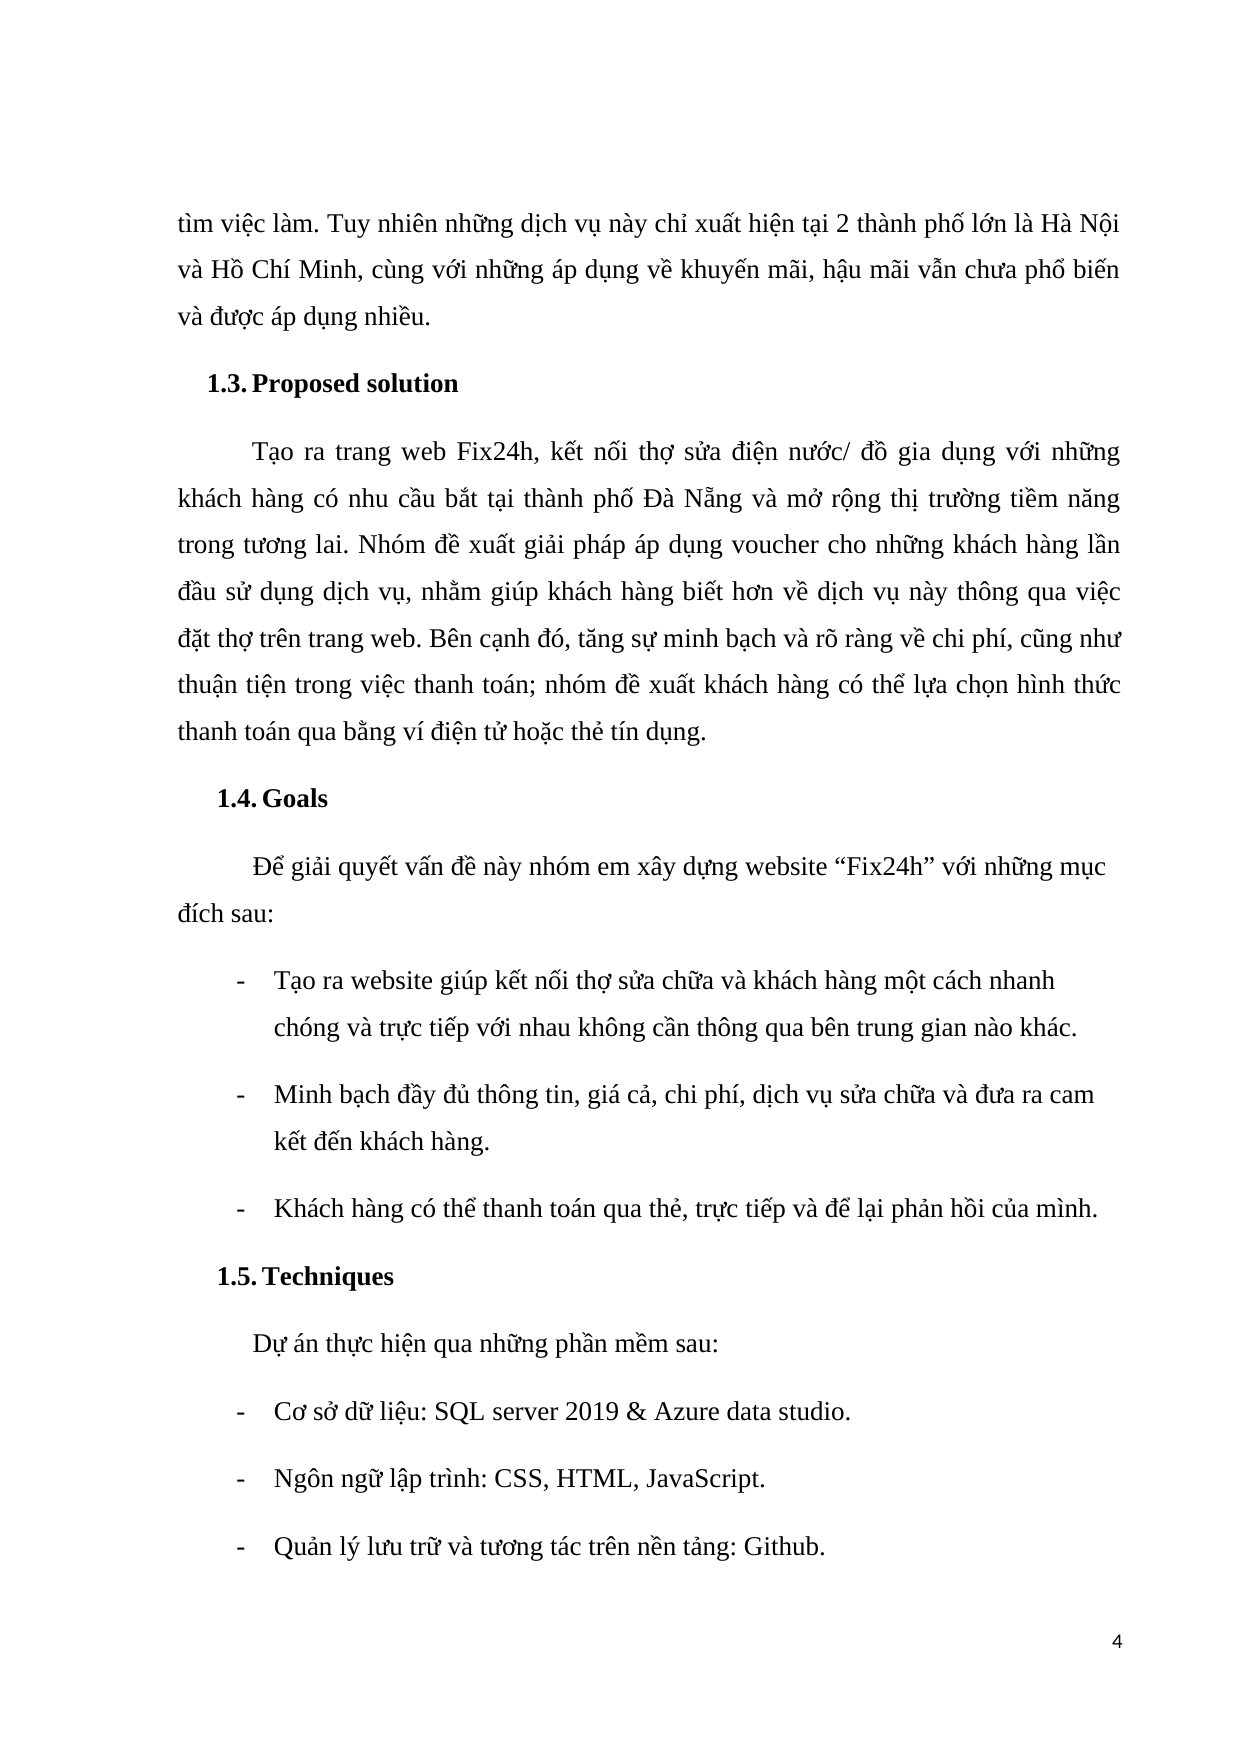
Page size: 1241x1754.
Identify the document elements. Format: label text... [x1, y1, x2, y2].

text Tạo ra trang web Fix24h, kết nối thợ sửa điện nước/ đồ gia dụng với những khách hàng có nhu cầu bắt tại thành phố Đà Nẵng và mở rộng thị trường tiềm năng trong tương lai. Nhóm đề xuất giải pháp áp dụng voucher cho những khách hàng lần đầu sử dụng dịch vụ, nhằm giúp khách hàng biết hơn về dịch vụ này thông qua việc đặt thợ trên trang web. Bên cạnh đó, tăng sự minh bạch và rõ ràng về chi phí, cũng như thuận tiện trong việc thanh toán; nhóm đề xuất khách hàng có thể lựa chọn hình thức thanh toán qua bằng ví điện tử hoặc thẻ tín dụng. [177, 435, 1122, 746]
list Cơ sở dữ liệu: SQL server 2019 & Azure data studio. [236, 1395, 1122, 1426]
list Quản lý lưu trữ và tương tác trên nền tảng: Github. [236, 1530, 1122, 1561]
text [177, 207, 1122, 331]
list Minh bạch đầy đủ thông tin, giá cả, chi phí, dịch vụ sửa chữa và đưa ra cam kết đến khách hàng. [236, 1078, 1122, 1156]
list Proposed solution [207, 368, 1122, 399]
list Tạo ra website giúp kết nối thợ sửa chữa và khách hàng một cách nhanh chóng và trực tiếp với nhau không cần thông qua bên trung gian nào khác. [236, 964, 1122, 1042]
text Để giải quyết vấn đề này nhóm em xây dựng website “Fix24h” với những mục đích sau: [177, 850, 1122, 928]
text Dự án thực hiện qua những phần mềm sau: [177, 1328, 1122, 1359]
list Techniques [217, 1260, 1122, 1291]
list Khách hàng có thể thanh toán qua thẻ, trực tiếp và để lại phản hồi của mình. [236, 1193, 1122, 1224]
list Goals [217, 783, 1122, 814]
list Ngôn ngữ lập trình: CSS, HTML, JavaScript. [236, 1463, 1122, 1494]
